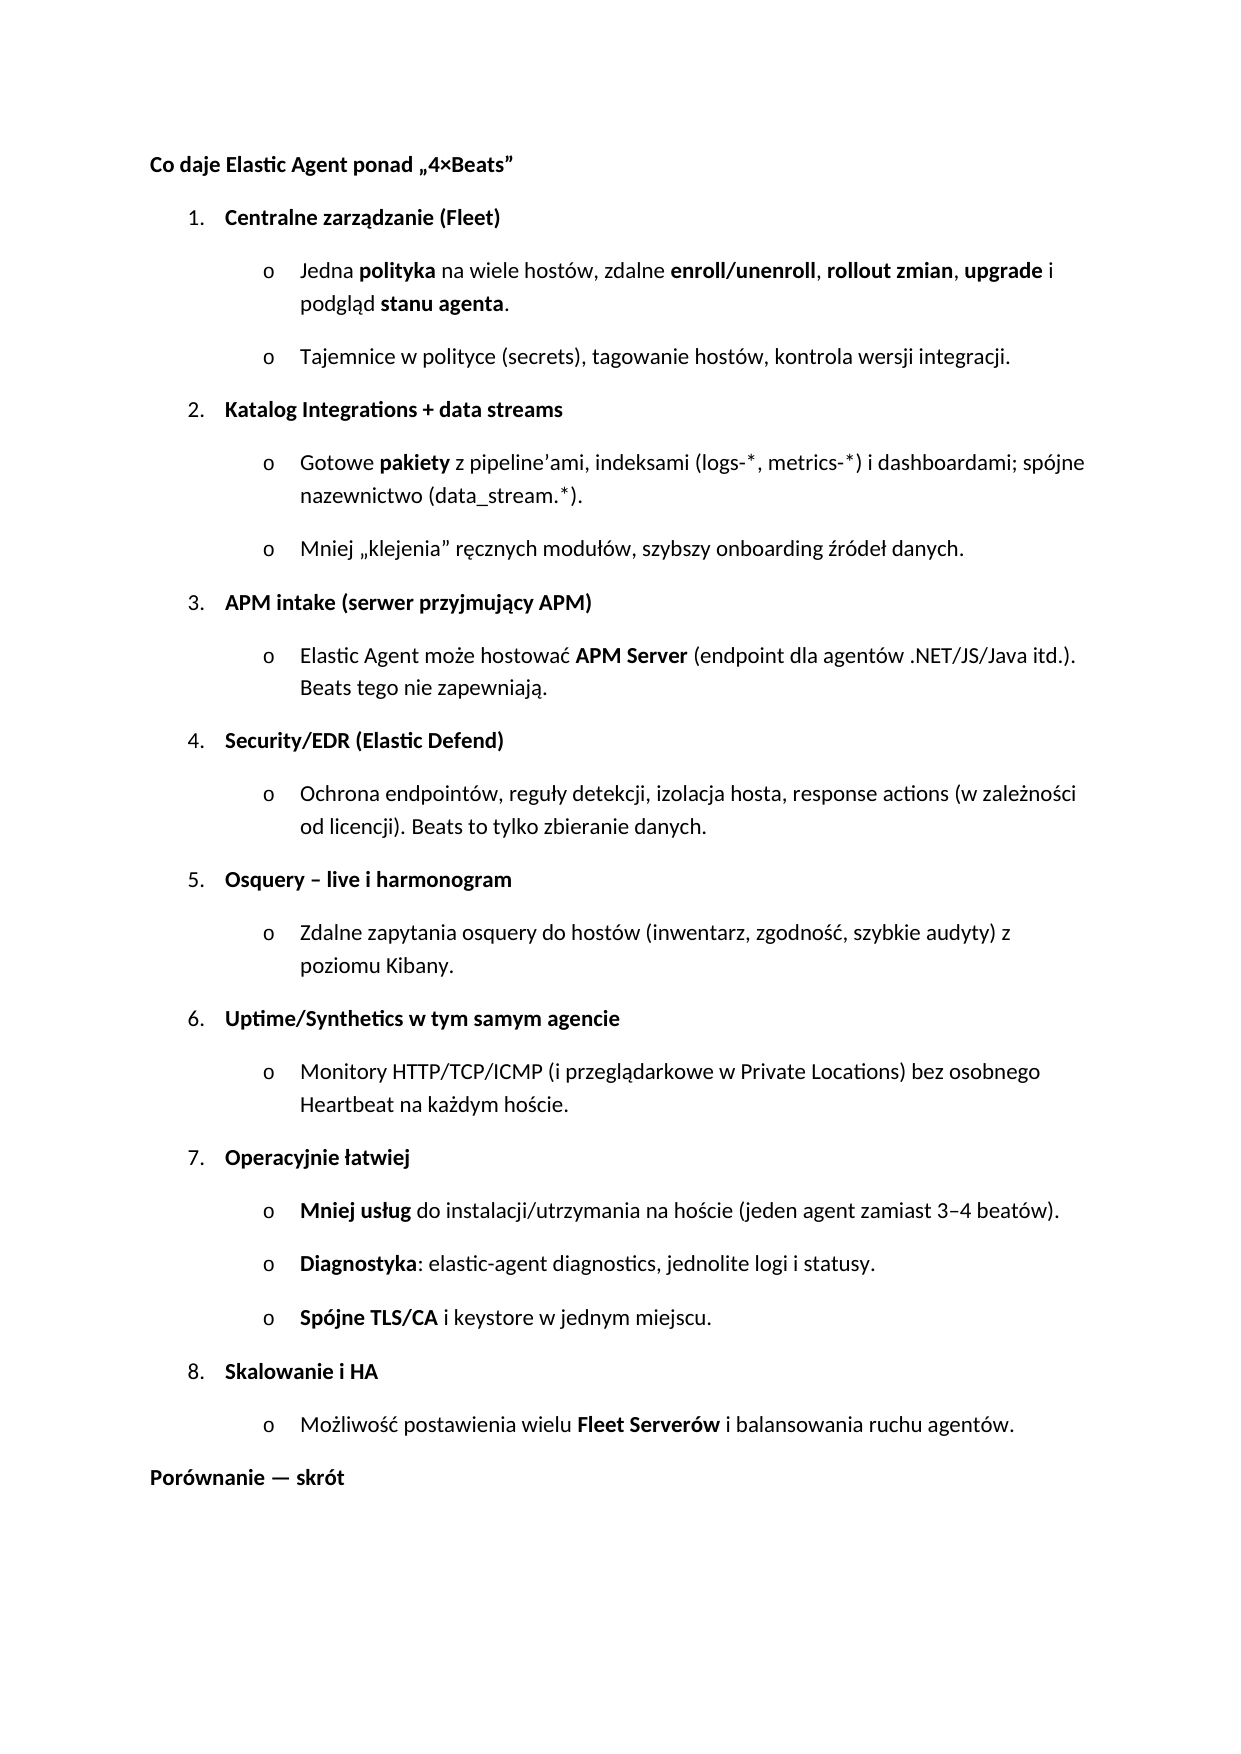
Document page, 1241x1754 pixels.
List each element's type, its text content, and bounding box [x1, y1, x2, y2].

text Co daje Elastic Agent ponad „4×Beats” [150, 150, 1090, 178]
list Mniej „klejenia” ręcznych modułów, szybszy onboarding źródeł danych. [262, 534, 1090, 563]
list Operacyjnie łatwiej [187, 1143, 1090, 1171]
list Osquery – live i harmonogram [187, 865, 1090, 893]
list Uptime/Synthetics w tym samym agencie [187, 1004, 1090, 1032]
list Diagnostyka: elastic-agent diagnostics, jednolite logi i statusy. [262, 1249, 1090, 1278]
list Skalowanie i HA [187, 1357, 1090, 1385]
list Zdalne zapytania osquery do hostów (inwentarz, zgodność, szybkie audyty) z poziomu Kibany. [262, 918, 1090, 979]
list Gotowe pakiety z pipeline’ami, indeksami (logs-*, metrics-*) i dashboardami; spójne nazewnictwo (data_stream.*). [262, 448, 1090, 509]
list APM intake (serwer przyjmujący APM) [187, 588, 1090, 616]
list Katalog Integrations + data streams [187, 395, 1090, 423]
list Jedna polityka na wiele hostów, zdalne enroll/unenroll, rollout zmian, upgrade i podgląd stanu agenta. [262, 256, 1090, 317]
list Monitory HTTP/TCP/ICMP (i przeglądarkowe w Private Locations) bez osobnego Heartbeat na każdym hoście. [262, 1057, 1090, 1118]
list Elastic Agent może hostować APM Server (endpoint dla agentów .NET/JS/Java itd.). Beats tego nie zapewniają. [262, 641, 1090, 702]
list Security/EDR (Elastic Defend) [187, 727, 1090, 754]
list Tajemnice w polityce (secrets), tagowanie hostów, kontrola wersji integracji. [262, 342, 1090, 370]
list Możliwość postawienia wielu Fleet Serverów i balansowania ruchu agentów. [262, 1410, 1090, 1438]
list Spójne TLS/CA i keystore w jednym miejscu. [262, 1303, 1090, 1332]
list Mniej usług do instalacji/utrzymania na hoście (jeden agent zamiast 3–4 beatów). [262, 1196, 1090, 1224]
text Porównanie — skrót [150, 1463, 1090, 1491]
list Ochrona endpointów, reguły detekcji, izolacja hosta, response actions (w zależności od licencji). Beats to tylko zbieranie danych. [262, 779, 1090, 840]
list Centralne zarządzanie (Fleet) [187, 203, 1090, 231]
